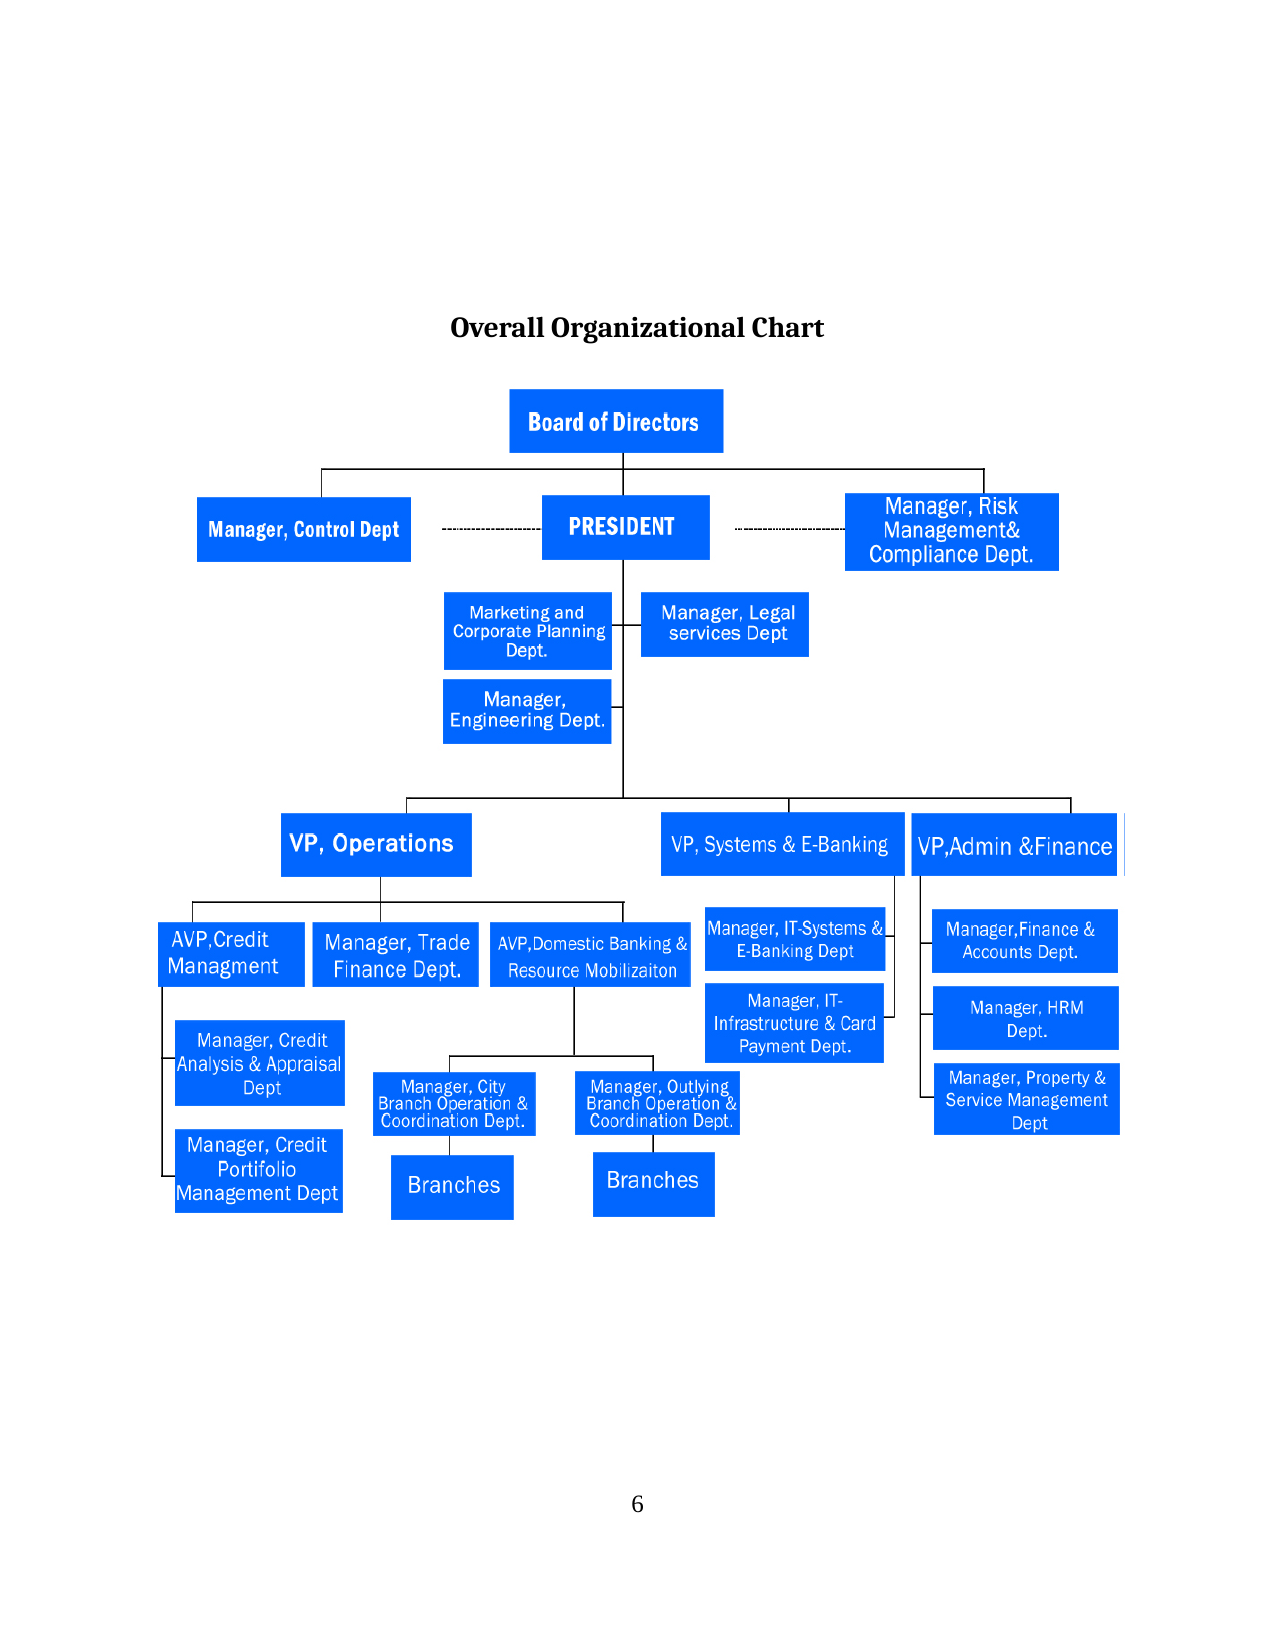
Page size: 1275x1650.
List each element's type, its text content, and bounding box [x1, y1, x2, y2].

subtitle Overall Organizational Chart [150, 311, 1125, 345]
picture [150, 367, 1125, 1256]
